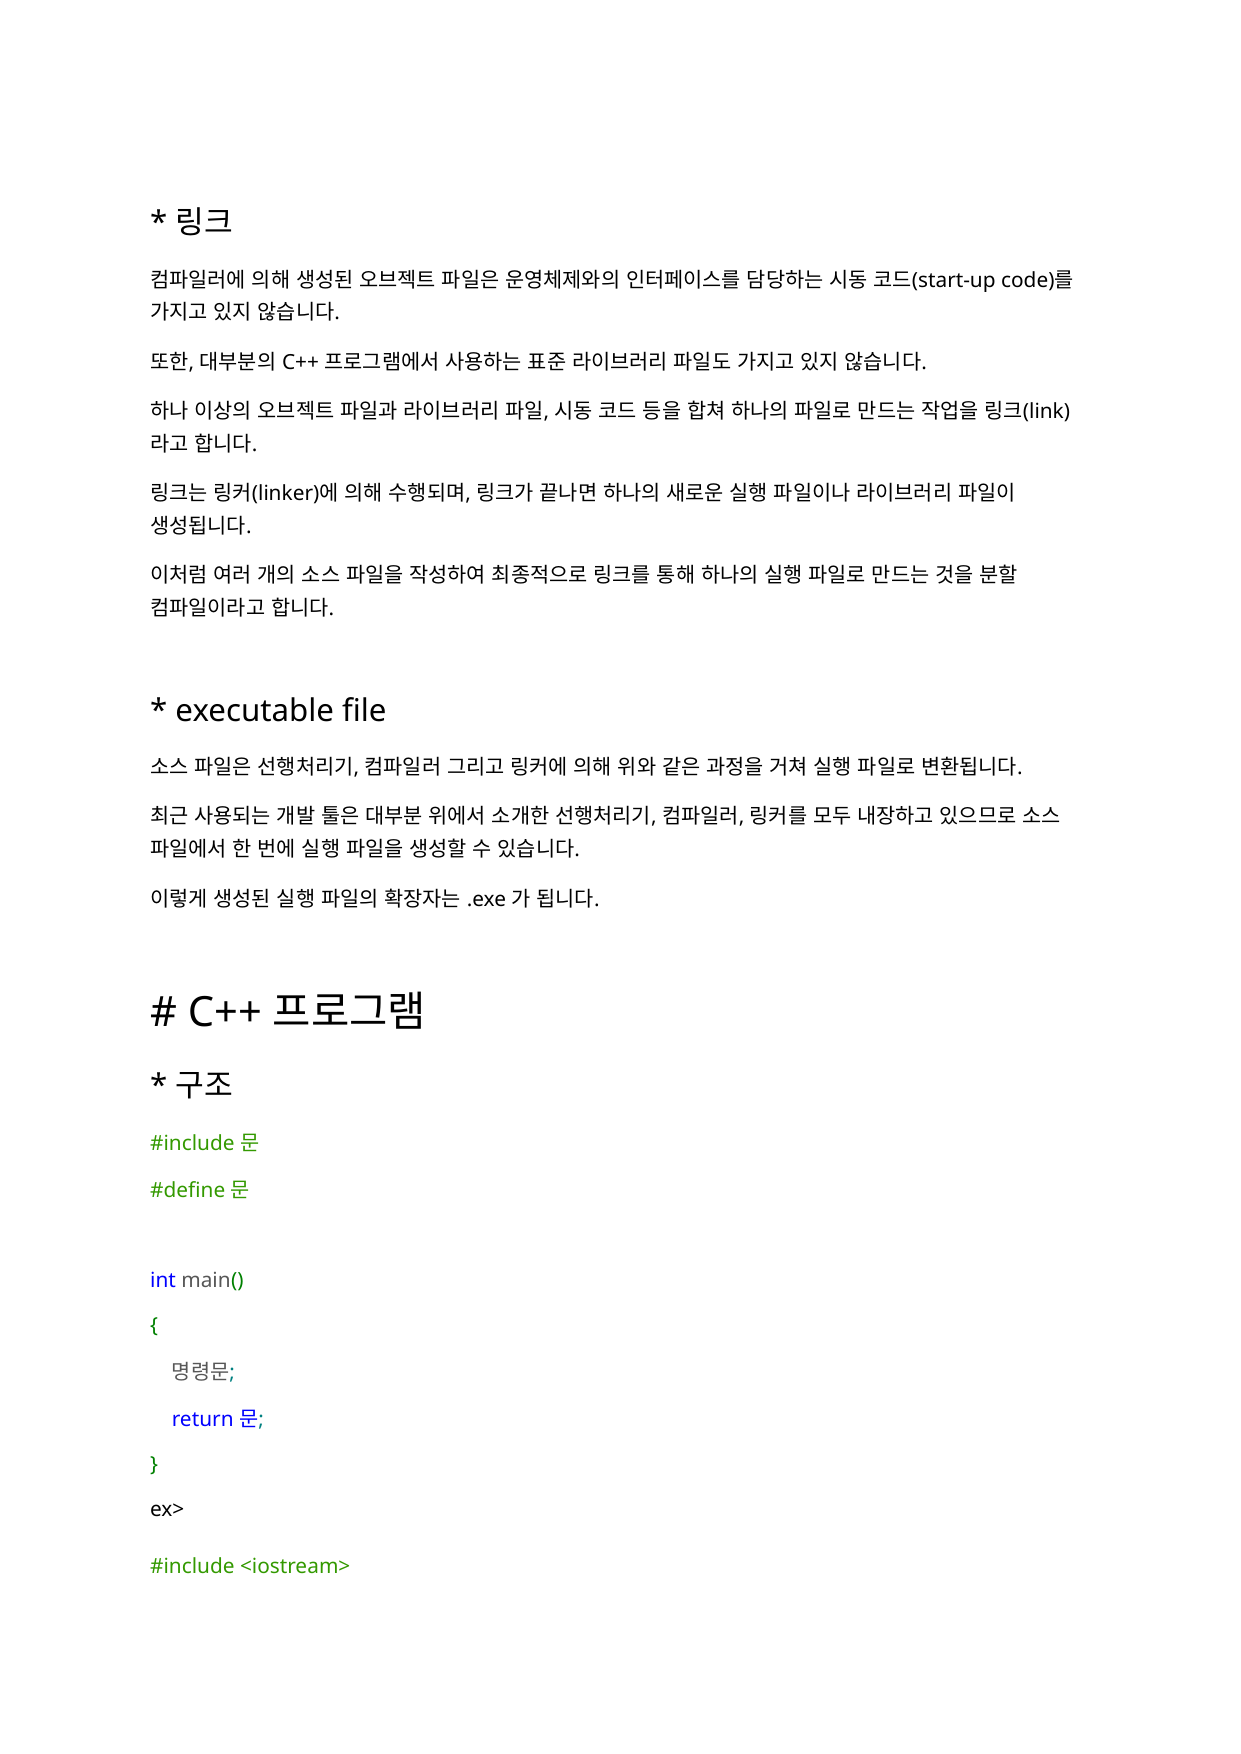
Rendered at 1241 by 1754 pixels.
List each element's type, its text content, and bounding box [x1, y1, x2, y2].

text 소스 파일은 선행처리기, 컴파일러 그리고 링커에 의해 위와 같은 과정을 거쳐 실행 파일로 변환됩니다. [150, 750, 1090, 781]
text 명령문; [150, 1355, 1090, 1386]
text } [150, 1449, 1090, 1478]
text int main() [150, 1265, 1090, 1294]
text 컴파일러에 의해 생성된 오브젝트 파일은 운영체제와의 인터페이스를 담당하는 시동 코드(start-up code)를 가지고 있지 않습니다. [150, 263, 1090, 326]
text # C++ 프로그램 [150, 978, 1090, 1039]
text 최근 사용되는 개발 툴은 대부분 위에서 소개한 선행처리기, 컴파일러, 링커를 모두 내장하고 있으므로 소스 파일에서 한 번에 실행 파일을 생성할 수 있습니다. [150, 800, 1090, 863]
text 이처럼 여러 개의 소스 파일을 작성하여 최종적으로 링크를 통해 하나의 실행 파일로 만드는 것을 분할 컴파일이라고 합니다. [150, 558, 1090, 621]
text * executable file [150, 688, 1090, 730]
text #define 문 [150, 1173, 1090, 1203]
text { [150, 1310, 1090, 1339]
text 링크는 링커(linker)에 의해 수행되며, 링크가 끝나면 하나의 새로운 실행 파일이나 라이브러리 파일이 생성됩니다. [150, 476, 1090, 539]
text #include 문 [150, 1126, 1090, 1156]
text 하나 이상의 오브젝트 파일과 라이브러리 파일, 시동 코드 등을 합쳐 하나의 파일로 만드는 작업을 링크(link)라고 합니다. [150, 394, 1090, 457]
text * 구조 [150, 1061, 1090, 1106]
text ex> [150, 1494, 1090, 1523]
text #include <iostream> [150, 1542, 1090, 1581]
text 또한, 대부분의 C++ 프로그램에서 사용하는 표준 라이브러리 파일도 가지고 있지 않습니다. [150, 345, 1090, 375]
text * 링크 [150, 197, 1090, 243]
text 이렇게 생성된 실행 파일의 확장자는 .exe 가 됩니다. [150, 882, 1090, 912]
text return 문; [150, 1402, 1090, 1433]
